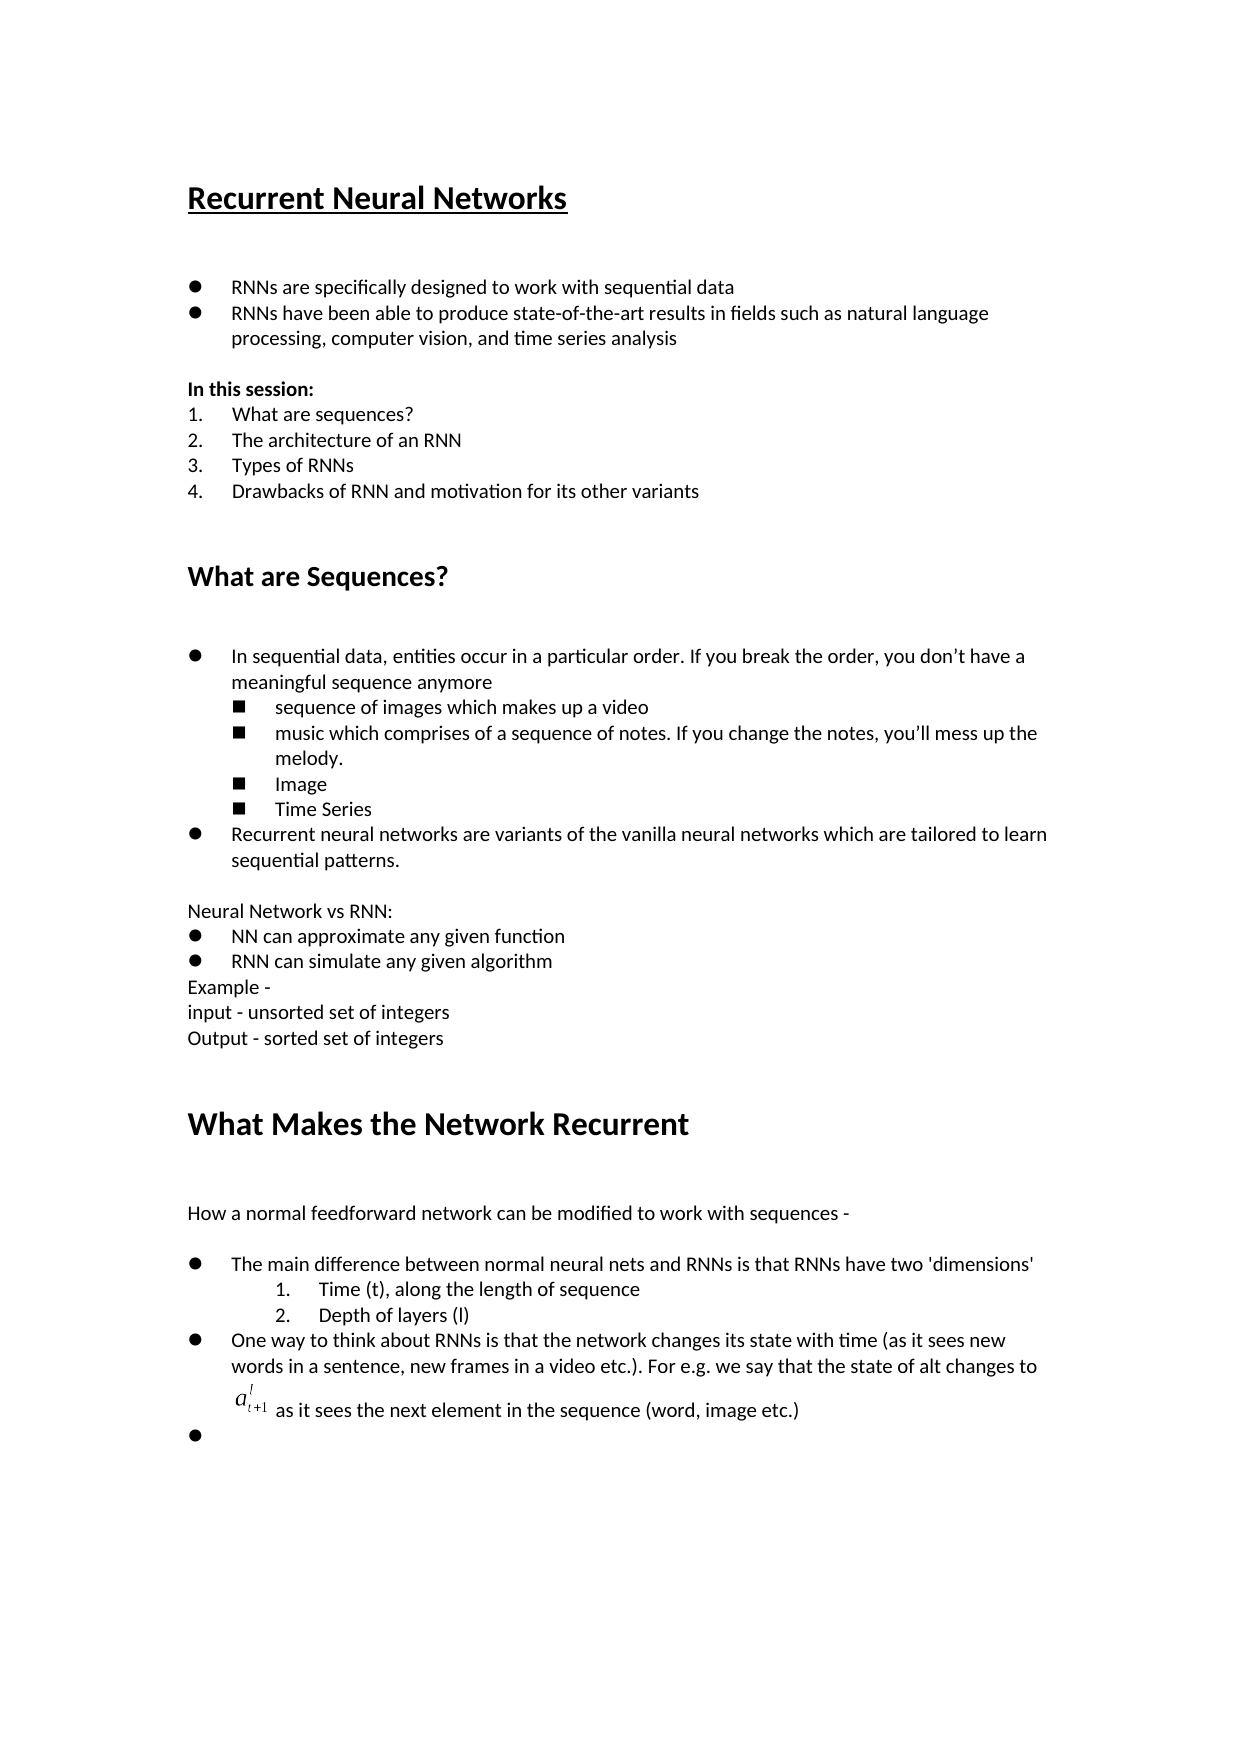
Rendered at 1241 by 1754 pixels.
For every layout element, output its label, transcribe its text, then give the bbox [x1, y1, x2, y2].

list Drawbacks of RNN and motivation for its other variants [187, 478, 1053, 503]
list In this session: [187, 376, 1053, 402]
list input - unsorted set of integers [187, 999, 1053, 1025]
list In sequential data, entities occur in a particular order. If you break the order, you don’t have a meaningful sequence anymore [187, 644, 1053, 694]
list What are sequences? [187, 402, 1053, 427]
list Recurrent neural networks are variants of the vanilla neural networks which are tailored to learn sequential patterns. [187, 822, 1053, 872]
list Neural Network vs RNN: [187, 898, 1053, 923]
list The architecture of an RNN [187, 427, 1053, 452]
list Output - sorted set of integers [187, 1025, 1053, 1050]
list RNNs have been able to produce state-of-the-art results in fields such as natural language processing, computer vision, and time series analysis [187, 300, 1053, 351]
list One way to think about RNNs is that the network changes its state with time (as it sees new words in a sentence, new frames in a video etc.). For e.g. we say that the state of alt changes to as it sees the next element in the sequence (word, image etc.) [187, 1327, 1053, 1423]
subtitle What are Sequences? [187, 558, 1053, 593]
list sequence of images which makes up a video [231, 694, 1053, 720]
list Example - [187, 974, 1053, 999]
list RNNs are specifically designed to work with sequential data [187, 274, 1053, 300]
list NN can approximate any given function [187, 923, 1053, 949]
list music which comprises of a sequence of notes. If you change the notes, you’ll mess up the melody. [231, 720, 1053, 771]
list RNN can simulate any given algorithm [187, 949, 1053, 974]
list Time Series [231, 796, 1053, 822]
subtitle Recurrent Neural Networks [187, 177, 1053, 218]
subtitle What Makes the Network Recurrent [187, 1103, 1053, 1143]
list How a normal feedforward network can be modified to work with sequences - [187, 1200, 1053, 1226]
list The main difference between normal neural nets and RNNs is that RNNs have two 'dimensions' [187, 1251, 1053, 1277]
list Depth of layers (l) [187, 1302, 1053, 1327]
list Types of RNNs [187, 452, 1053, 478]
list Time (t), along the length of sequence [187, 1277, 1053, 1302]
list Image [231, 771, 1053, 796]
